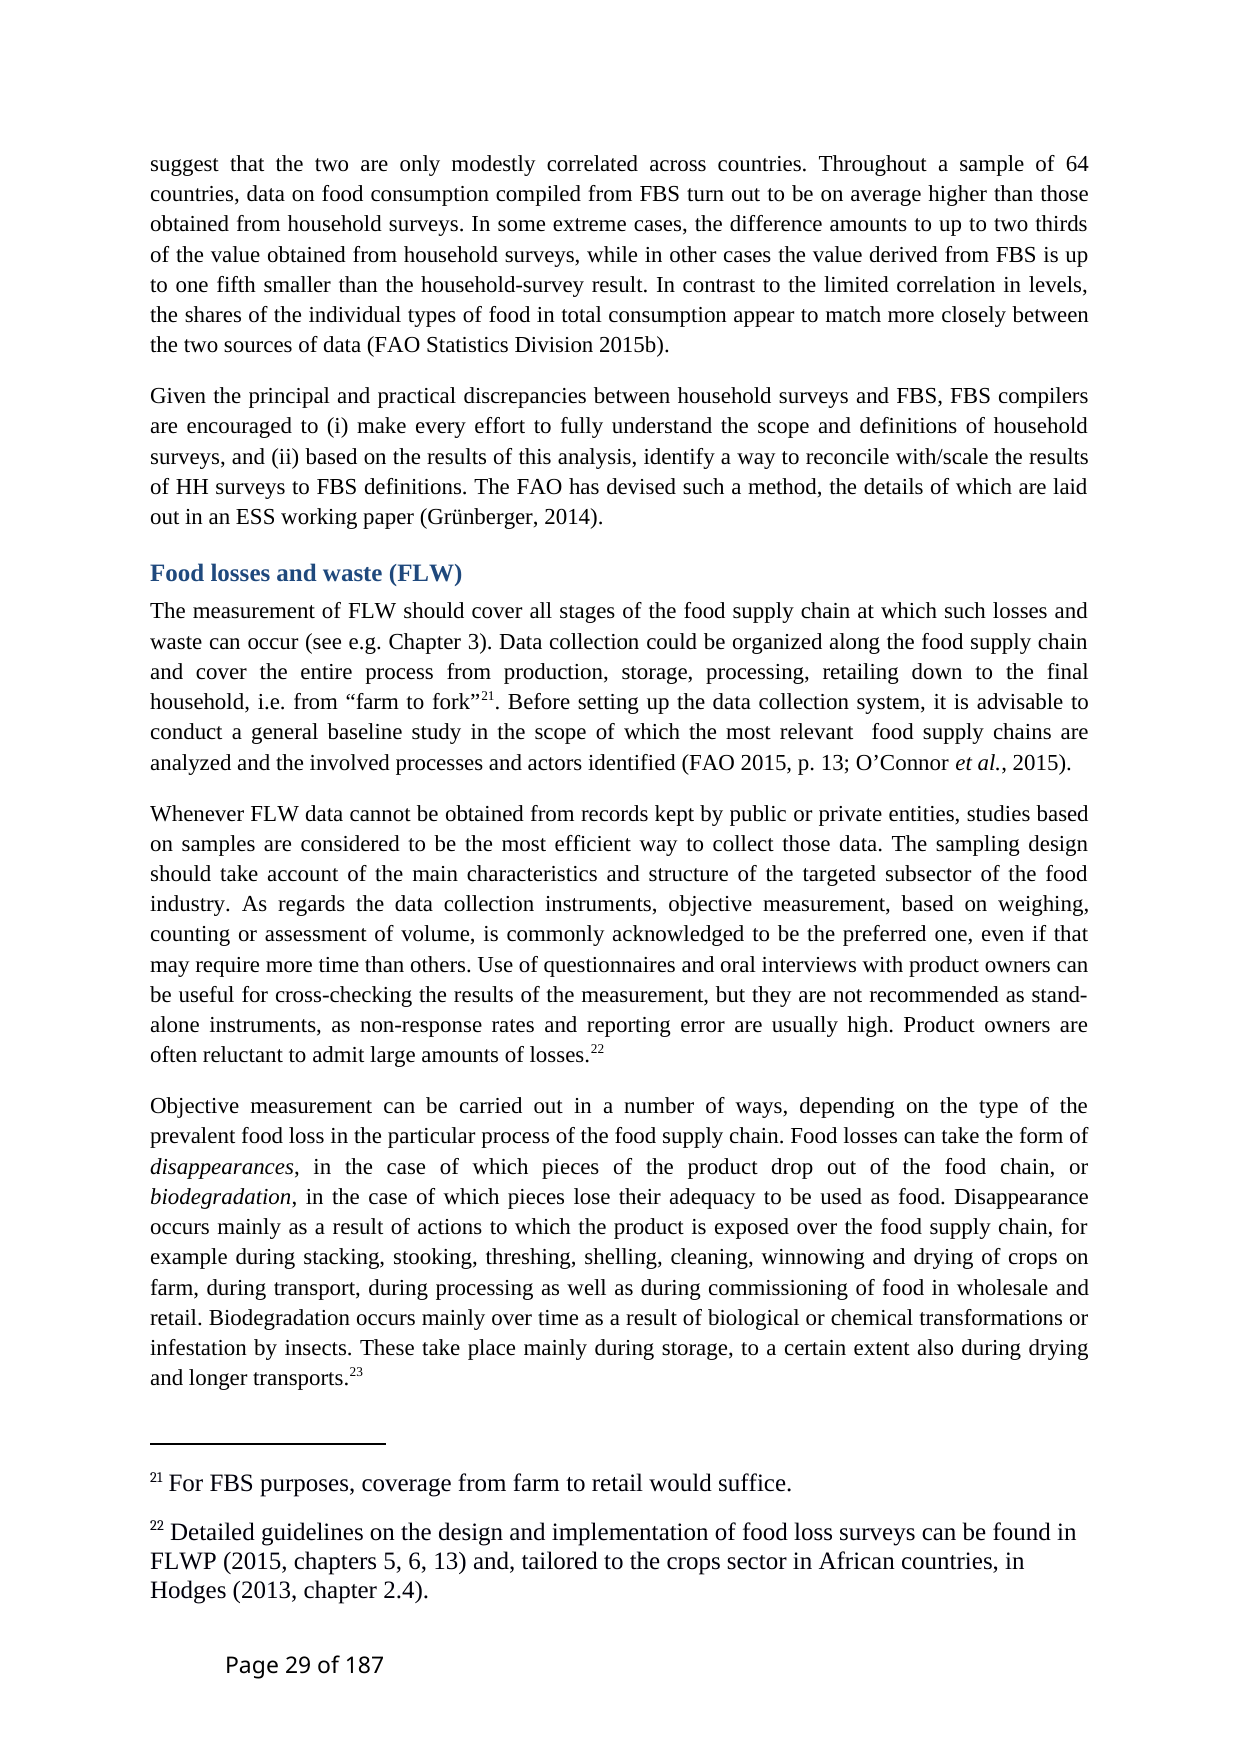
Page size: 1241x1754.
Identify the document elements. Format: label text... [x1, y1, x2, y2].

text The measurement of FLW should cover all stages of the food supply chain at which such losses and waste can occur (see e.g. Chapter 3). Data collection could be organized along the food supply chain and cover the entire process from production, storage, processing, retailing down to the final household, i.e. from “farm to fork”. Before setting up the data collection system, it is advisable to conduct a general baseline study in the scope of which the most relevant food supply chains are analyzed and the involved processes and actors identified (FAO 2015, p. 13; O’Connor et al., 2015). [150, 598, 1090, 775]
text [150, 150, 1090, 358]
text Objective measurement can be carried out in a number of ways, depending on the type of the prevalent food loss in the particular process of the food supply chain. Food losses can take the form of disappearances, in the case of which pieces of the product drop out of the food chain, or biodegradation, in the case of which pieces lose their adequacy to be used as food. Disappearance occurs mainly as a result of actions to which the product is exposed over the food supply chain, for example during stacking, stooking, threshing, shelling, cleaning, winnowing and drying of crops on farm, during transport, during processing as well as during commissioning of food in wholesale and retail. Biodegradation occurs mainly over time as a result of biological or chemical transformations or infestation by insects. These take place mainly during storage, to a certain extent also during drying and longer transports. [150, 1092, 1090, 1391]
subtitle Food losses and waste (FLW) [150, 558, 1090, 587]
text Given the principal and practical discrepancies between household surveys and FBS, FBS compilers are encouraged to (i) make every effort to fully understand the scope and definitions of household surveys, and (ii) based on the results of this analysis, identify a way to reconcile with/scale the results of HH surveys to FBS definitions. The FAO has devised such a method, the details of which are laid out in an ESS working paper (Grünberger, 2014). [150, 382, 1090, 529]
text Whenever FLW data cannot be obtained from records kept by public or private entities, studies based on samples are considered to be the most efficient way to collect those data. The sampling design should take account of the main characteristics and structure of the targeted subsector of the food industry. As regards the data collection instruments, objective measurement, based on weighing, counting or assessment of volume, is commonly acknowledged to be the preferred one, even if that may require more time than others. Use of questionnaires and oral interviews with product owners can be useful for cross-checking the results of the measurement, but they are not recommended as stand-alone instruments, as non-response rates and reporting error are usually high. Product owners are often reluctant to admit large amounts of losses. [150, 800, 1090, 1068]
